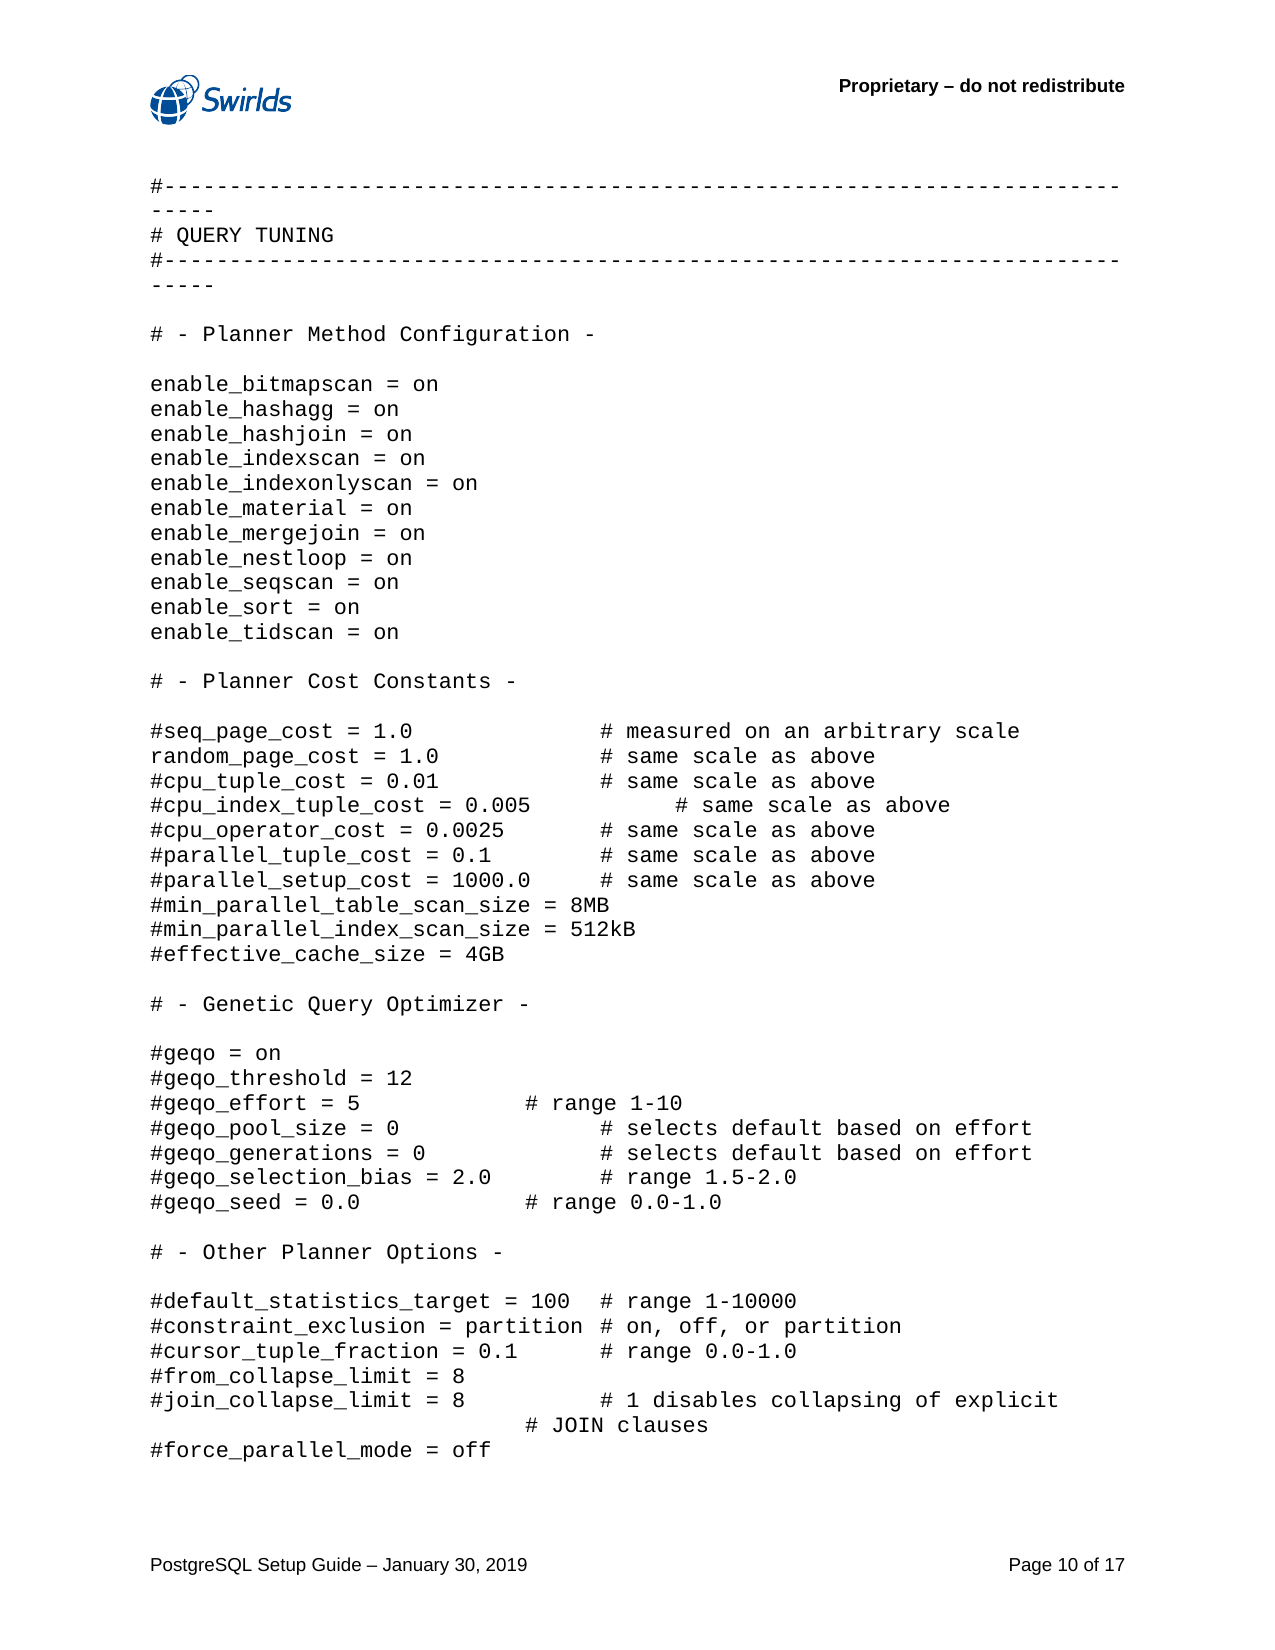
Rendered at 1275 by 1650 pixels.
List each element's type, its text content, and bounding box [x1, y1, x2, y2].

text #cpu_operator_cost = 0.0025 # same scale as above [150, 819, 1125, 844]
text #geqo = on [150, 1042, 1125, 1067]
text enable_mergejoin = on [150, 522, 1125, 547]
text enable_tidscan = on [150, 621, 1125, 646]
text enable_hashagg = on [150, 398, 1125, 423]
text # QUERY TUNING [150, 224, 1125, 249]
text #geqo_seed = 0.0 # range 0.0-1.0 [150, 1191, 1125, 1216]
text # - Other Planner Options - [150, 1241, 1125, 1266]
text enable_hashjoin = on [150, 423, 1125, 447]
text #geqo_generations = 0 # selects default based on effort [150, 1142, 1125, 1166]
text #force_parallel_mode = off [150, 1439, 1125, 1464]
text #min_parallel_table_scan_size = 8MB [150, 894, 1125, 918]
text #join_collapse_limit = 8 # 1 disables collapsing of explicit [150, 1389, 1125, 1414]
text enable_indexonlyscan = on [150, 472, 1125, 497]
text #------------------------------------------------------------------------------ [150, 175, 1125, 224]
picture [150, 75, 292, 125]
text #default_statistics_target = 100 # range 1-10000 [150, 1290, 1125, 1315]
text #cpu_index_tuple_cost = 0.005 # same scale as above [150, 794, 1125, 819]
text #cpu_tuple_cost = 0.01 # same scale as above [150, 770, 1125, 794]
text # - Genetic Query Optimizer - [150, 993, 1125, 1018]
text enable_material = on [150, 497, 1125, 522]
text #parallel_tuple_cost = 0.1 # same scale as above [150, 844, 1125, 869]
text #geqo_selection_bias = 2.0 # range 1.5-2.0 [150, 1166, 1125, 1191]
text enable_sort = on [150, 596, 1125, 621]
text # JOIN clauses [150, 1414, 1125, 1439]
text #effective_cache_size = 4GB [150, 943, 1125, 968]
text #constraint_exclusion = partition # on, off, or partition [150, 1315, 1125, 1340]
text #cursor_tuple_fraction = 0.1 # range 0.0-1.0 [150, 1340, 1125, 1365]
text #parallel_setup_cost = 1000.0 # same scale as above [150, 869, 1125, 894]
text enable_bitmapscan = on [150, 373, 1125, 398]
text #from_collapse_limit = 8 [150, 1365, 1125, 1389]
text #min_parallel_index_scan_size = 512kB [150, 918, 1125, 943]
text #geqo_effort = 5 # range 1-10 [150, 1092, 1125, 1117]
text #geqo_pool_size = 0 # selects default based on effort [150, 1117, 1125, 1142]
text enable_seqscan = on [150, 571, 1125, 596]
text enable_nestloop = on [150, 547, 1125, 571]
text #seq_page_cost = 1.0 # measured on an arbitrary scale [150, 720, 1125, 745]
text random_page_cost = 1.0 # same scale as above [150, 745, 1125, 770]
text # - Planner Cost Constants - [150, 671, 1125, 695]
text #------------------------------------------------------------------------------ [150, 249, 1125, 299]
text #geqo_threshold = 12 [150, 1067, 1125, 1092]
text # - Planner Method Configuration - [150, 323, 1125, 348]
text enable_indexscan = on [150, 447, 1125, 472]
